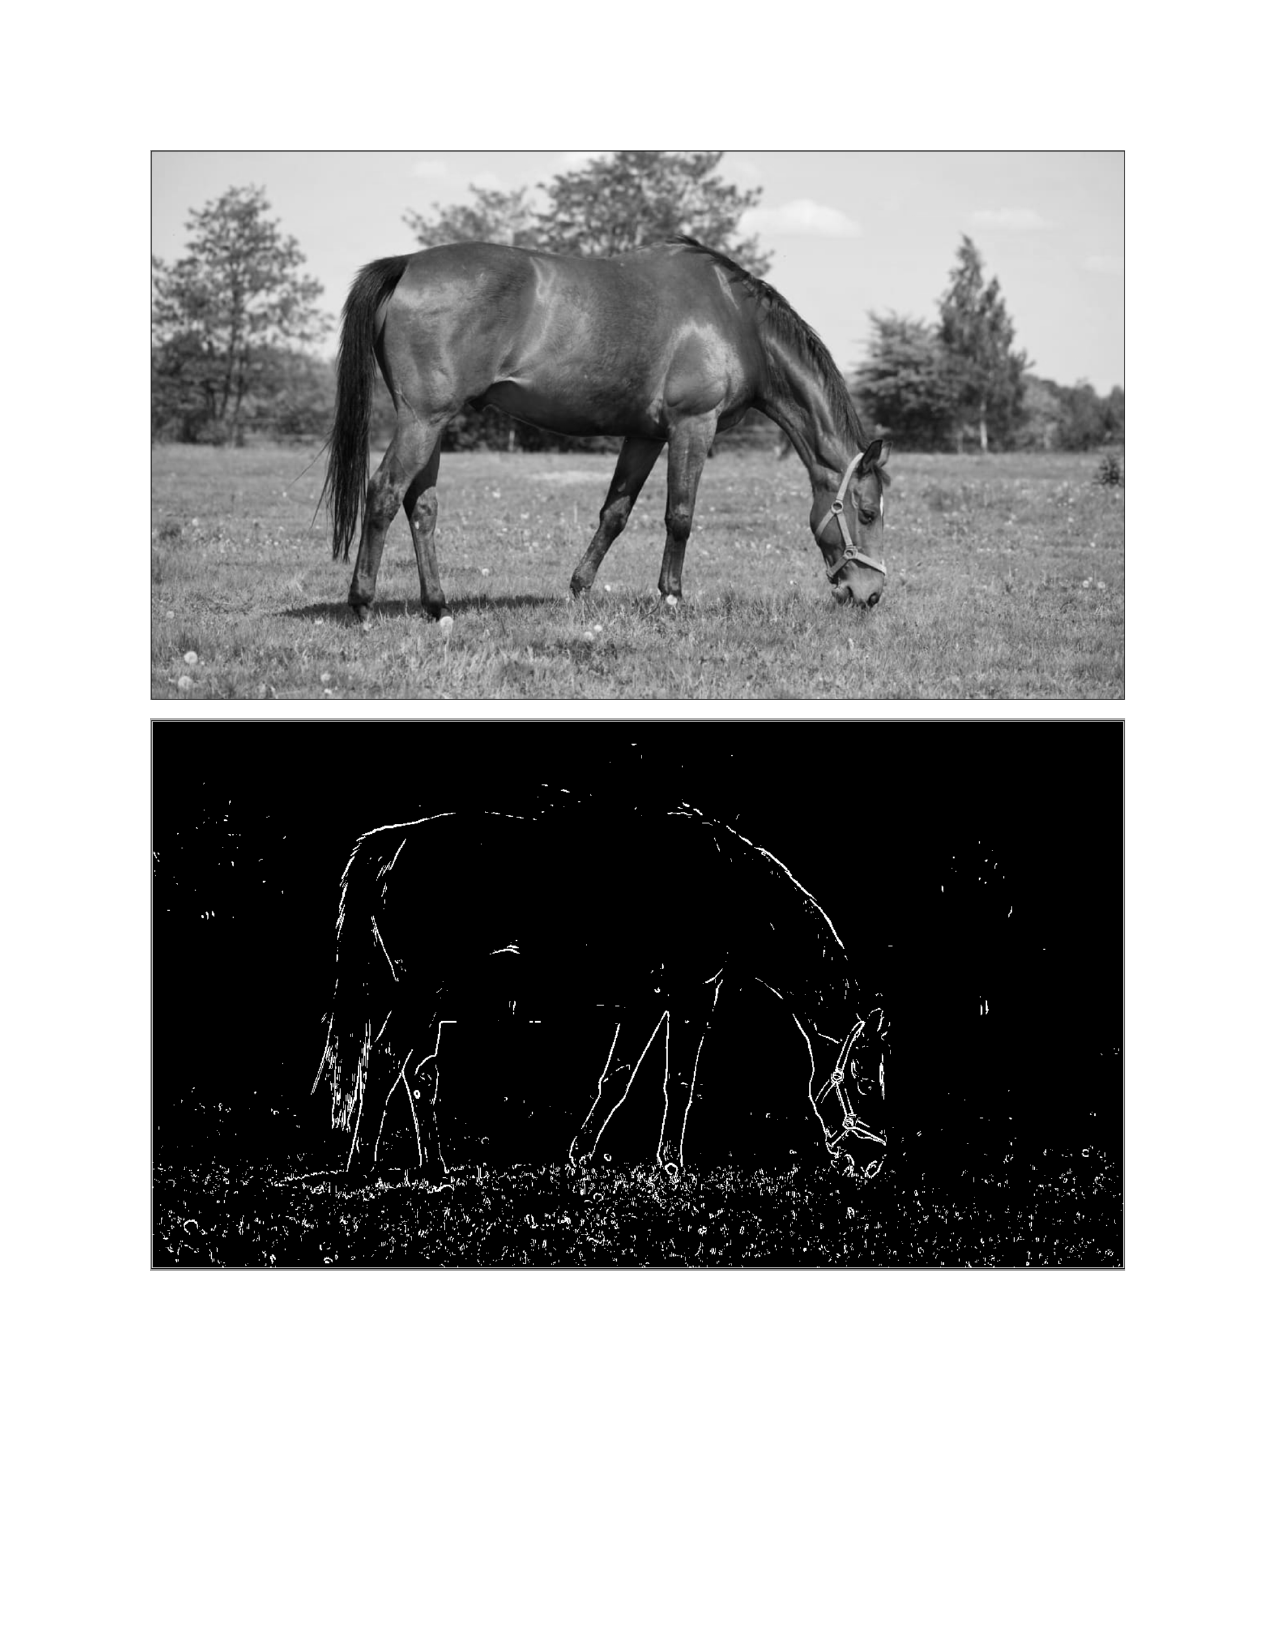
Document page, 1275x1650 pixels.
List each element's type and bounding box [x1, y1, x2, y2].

picture [150, 150, 1125, 700]
picture [150, 718, 1125, 1271]
